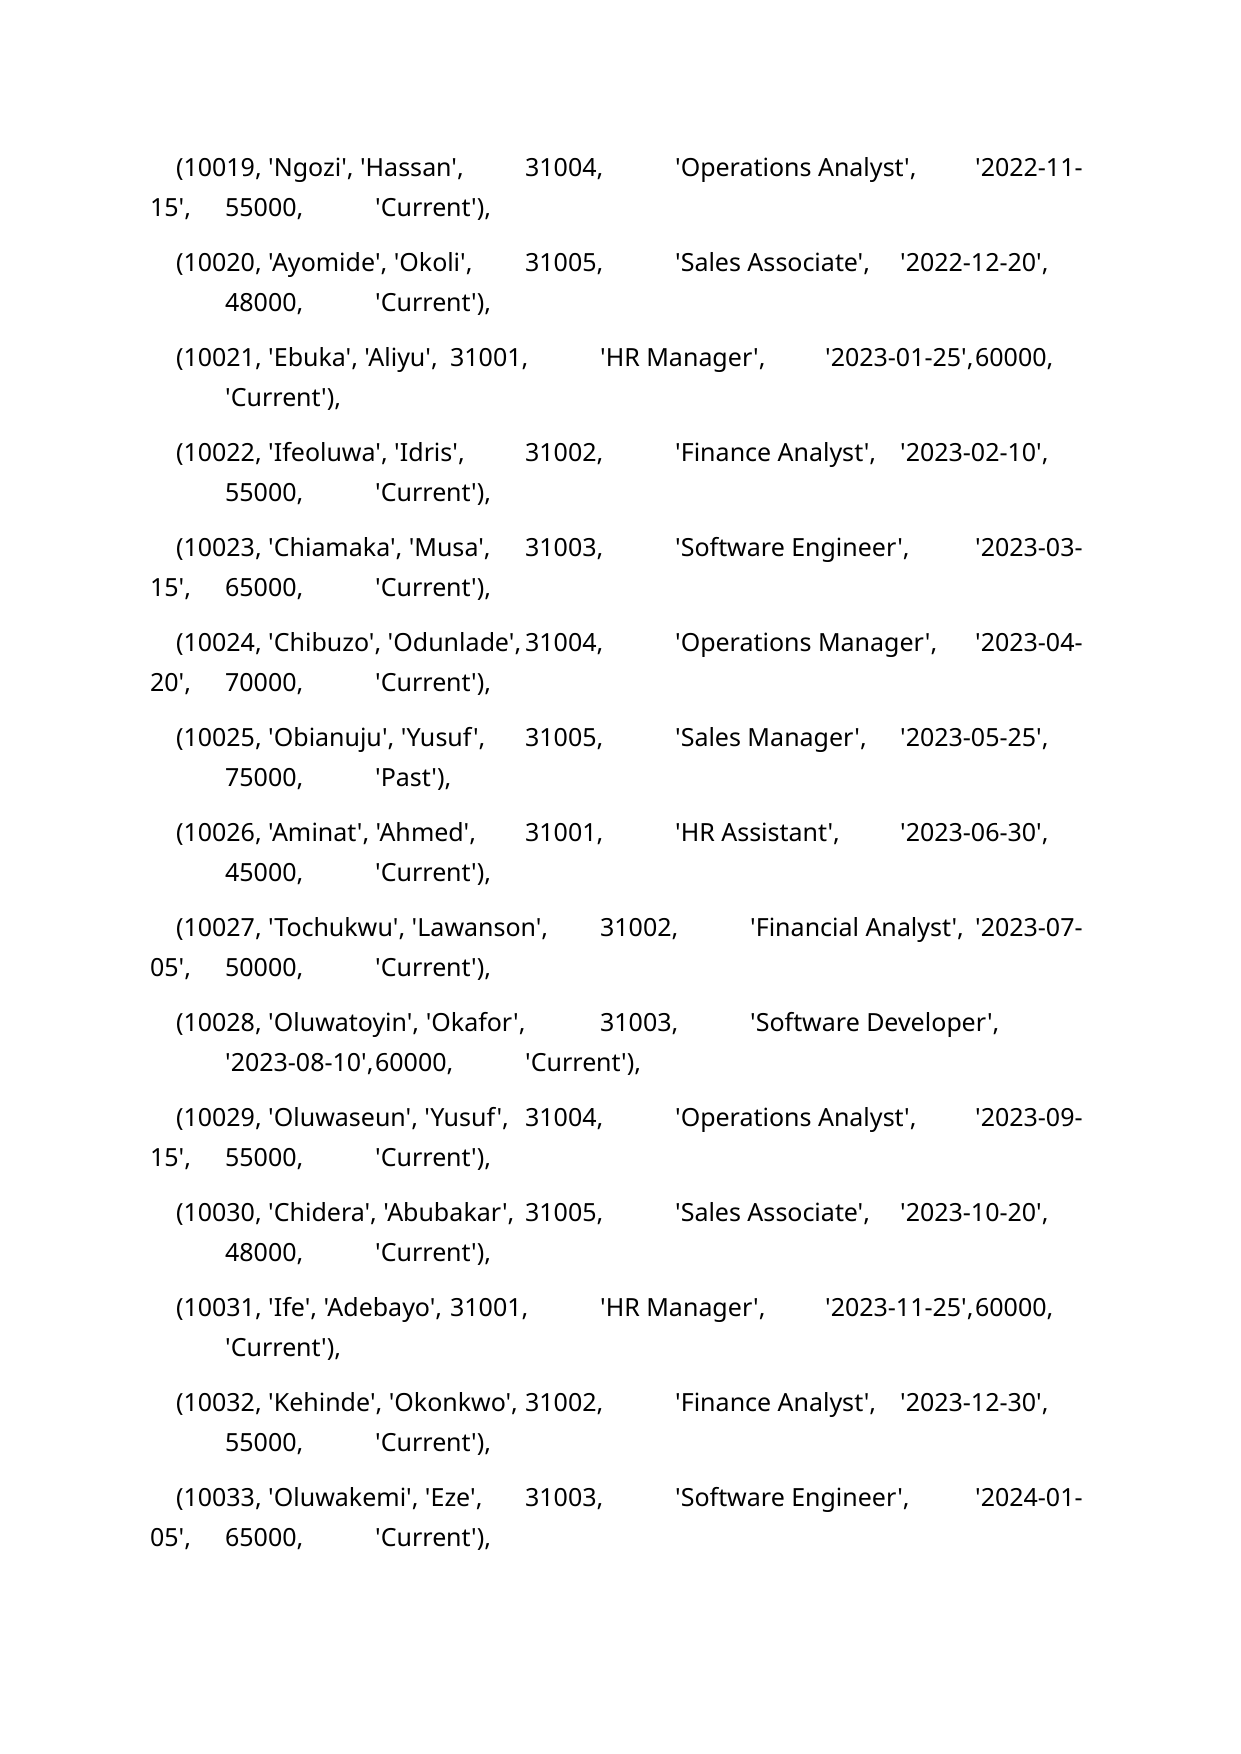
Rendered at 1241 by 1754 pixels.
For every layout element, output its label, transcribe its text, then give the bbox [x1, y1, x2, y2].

text (10028, 'Oluwatoyin', 'Okafor', 31003, 'Software Developer', '2023-08-10', 60000, 'Current'), [150, 1005, 1090, 1078]
text (10019, 'Ngozi', 'Hassan', 31004, 'Operations Analyst', '2022-11-15', 55000, 'Current'), [150, 150, 1090, 223]
text (10031, 'Ife', 'Adebayo', 31001, 'HR Manager', '2023-11-25', 60000, 'Current'), [150, 1290, 1090, 1363]
text (10023, 'Chiamaka', 'Musa', 31003, 'Software Engineer', '2023-03-15', 65000, 'Current'), [150, 530, 1090, 603]
text (10022, 'Ifeoluwa', 'Idris', 31002, 'Finance Analyst', '2023-02-10', 55000, 'Current'), [150, 435, 1090, 508]
text (10027, 'Tochukwu', 'Lawanson', 31002, 'Financial Analyst', '2023-07-05', 50000, 'Current'), [150, 910, 1090, 983]
text (10020, 'Ayomide', 'Okoli', 31005, 'Sales Associate', '2022-12-20', 48000, 'Current'), [150, 245, 1090, 318]
text (10024, 'Chibuzo', 'Odunlade', 31004, 'Operations Manager', '2023-04-20', 70000, 'Current'), [150, 625, 1090, 698]
text (10029, 'Oluwaseun', 'Yusuf', 31004, 'Operations Analyst', '2023-09-15', 55000, 'Current'), [150, 1100, 1090, 1173]
text (10033, 'Oluwakemi', 'Eze', 31003, 'Software Engineer', '2024-01-05', 65000, 'Current'), [150, 1480, 1090, 1553]
text (10025, 'Obianuju', 'Yusuf', 31005, 'Sales Manager', '2023-05-25', 75000, 'Past'), [150, 720, 1090, 793]
text (10032, 'Kehinde', 'Okonkwo', 31002, 'Finance Analyst', '2023-12-30', 55000, 'Current'), [150, 1385, 1090, 1458]
text (10021, 'Ebuka', 'Aliyu', 31001, 'HR Manager', '2023-01-25', 60000, 'Current'), [150, 340, 1090, 413]
text (10030, 'Chidera', 'Abubakar', 31005, 'Sales Associate', '2023-10-20', 48000, 'Current'), [150, 1195, 1090, 1268]
text (10026, 'Aminat', 'Ahmed', 31001, 'HR Assistant', '2023-06-30', 45000, 'Current'), [150, 815, 1090, 888]
